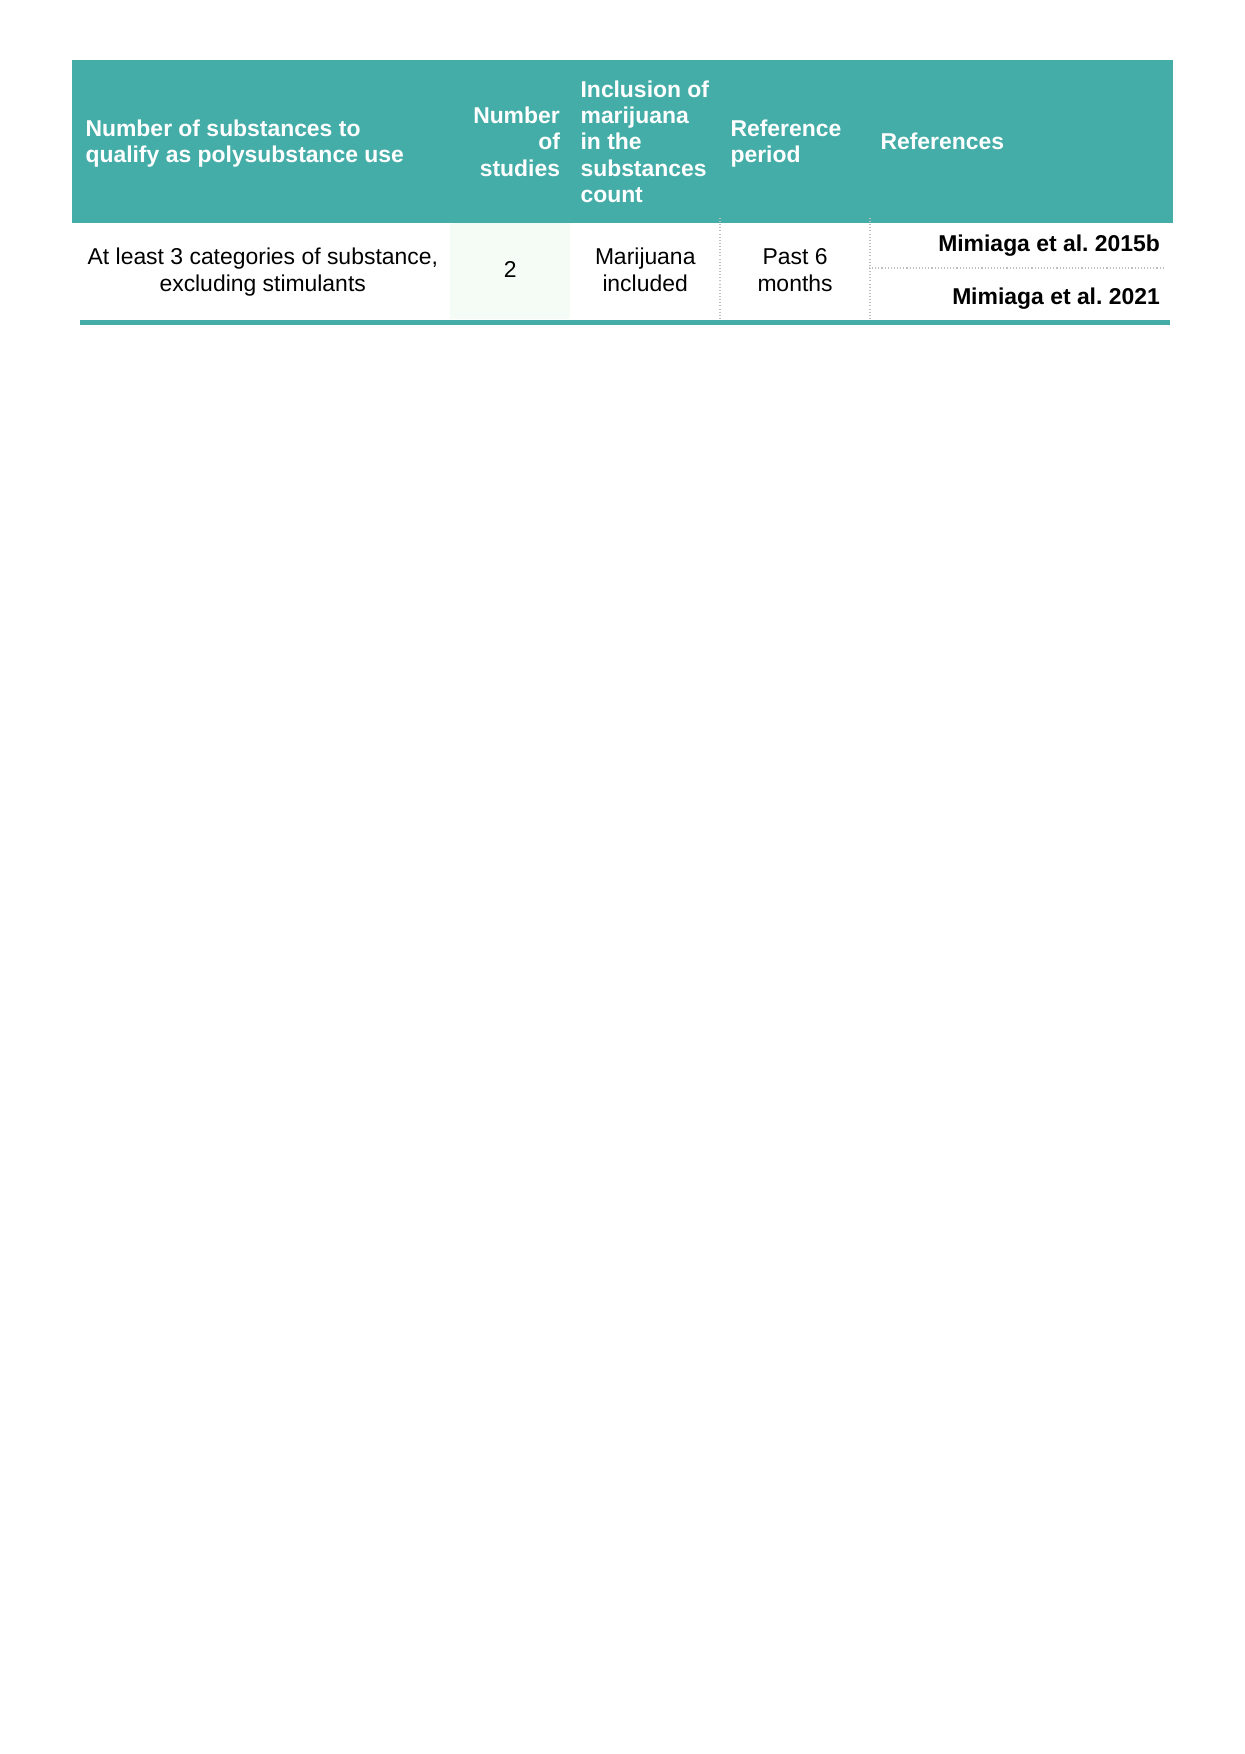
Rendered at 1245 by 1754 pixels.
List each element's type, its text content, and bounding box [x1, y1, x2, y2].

table_cell Past 6 months [720, 223, 870, 319]
table_header Number of substances to qualify as polysubstance use [78, 65, 450, 218]
table_cell Mimiaga et al. 2021 [870, 267, 1170, 319]
table_cell Mimiaga et al. 2015b [870, 223, 1170, 267]
table_cell 2 [450, 223, 570, 319]
table_header References [870, 65, 1167, 218]
table_header Inclusion of marijuana in the substances count [570, 65, 720, 218]
table_cell Marijuana included [570, 223, 720, 319]
table_header Reference period [720, 65, 870, 218]
table_cell At least 3 categories of substance, excluding stimulants [75, 223, 450, 319]
table_header Number of studies [450, 65, 570, 218]
